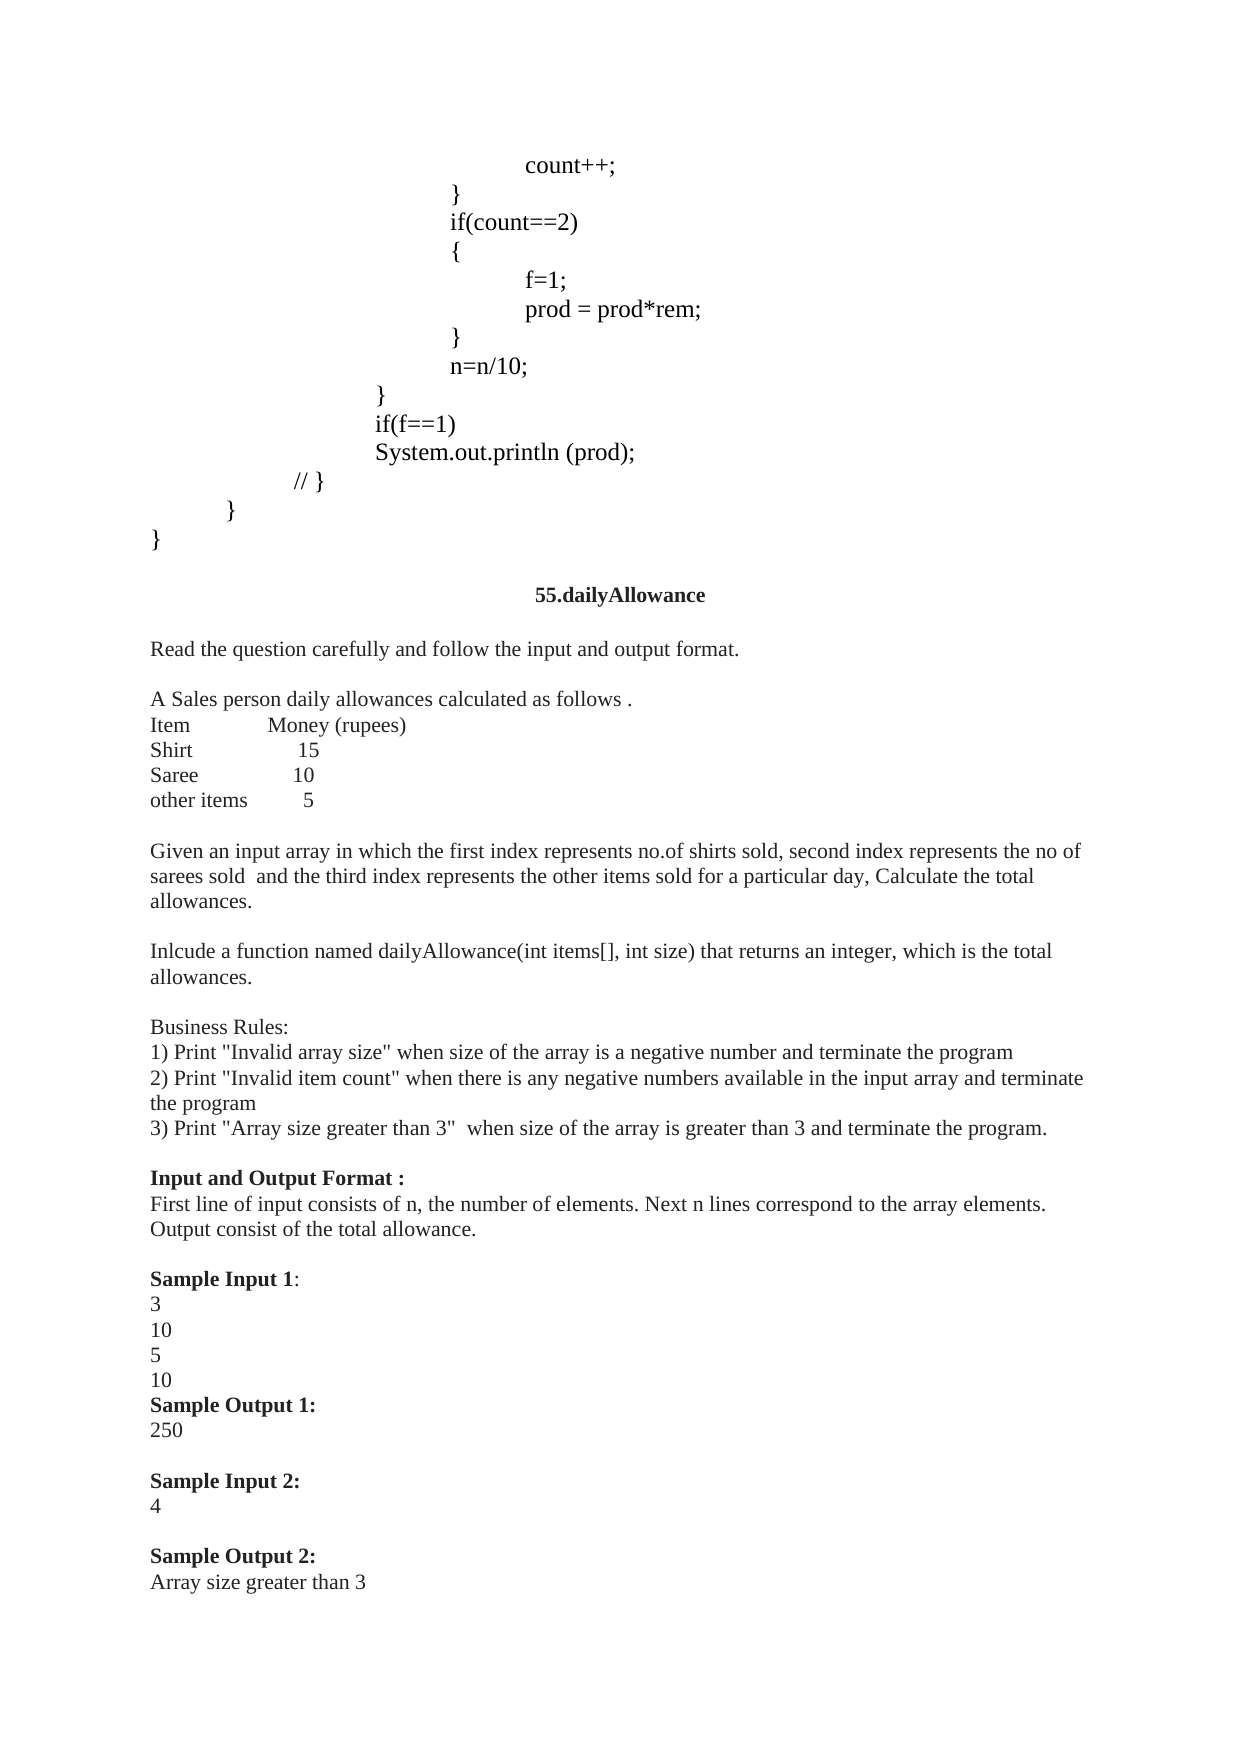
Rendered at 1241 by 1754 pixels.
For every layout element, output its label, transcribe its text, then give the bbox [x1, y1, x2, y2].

text Read the question carefully and follow the input and output format. A Sales person daily allowances calculated as follows . Item Money (rupees) Shirt 15 Saree 10 other items 5 Given an input array in which the first index represents no.of shirts sold, second index represents the no of sarees sold and the third index represents the other items sold for a particular day, Calculate the total allowances. Inlcude a function named dailyAllowance(int items[], int size) that returns an integer, which is the total allowances. Business Rules: 1) Print "Invalid array size" when size of the array is a negative number and terminate the program 2) Print "Invalid item count" when there is any negative numbers available in the input array and terminate the program 3) Print "Array size greater than 3" when size of the array is greater than 3 and terminate the program. Input and Output Format : First line of input consists of n, the number of elements. Next n lines correspond to the array elements. Output consist of the total allowance. Sample Input 1: 3 10 5 10 Sample Output 1: 250 Sample Input 2: 4 Sample Output 2: Array size greater than 3 [150, 636, 1090, 1594]
text { [150, 236, 1090, 265]
text } [150, 524, 1090, 552]
text } [150, 179, 1090, 207]
text count++; [150, 150, 1090, 179]
text if(count==2) [150, 207, 1090, 236]
text } [150, 495, 1090, 524]
text // } [150, 466, 1090, 495]
text } [150, 380, 1090, 409]
text f=1; [150, 265, 1090, 294]
text System.out.println (prod); [150, 437, 1090, 466]
text prod = prod*rem; [150, 294, 1090, 322]
text if(f==1) [150, 409, 1090, 437]
text } [150, 322, 1090, 351]
text 55.dailyAllowance [150, 582, 1090, 607]
text n=n/10; [150, 351, 1090, 380]
